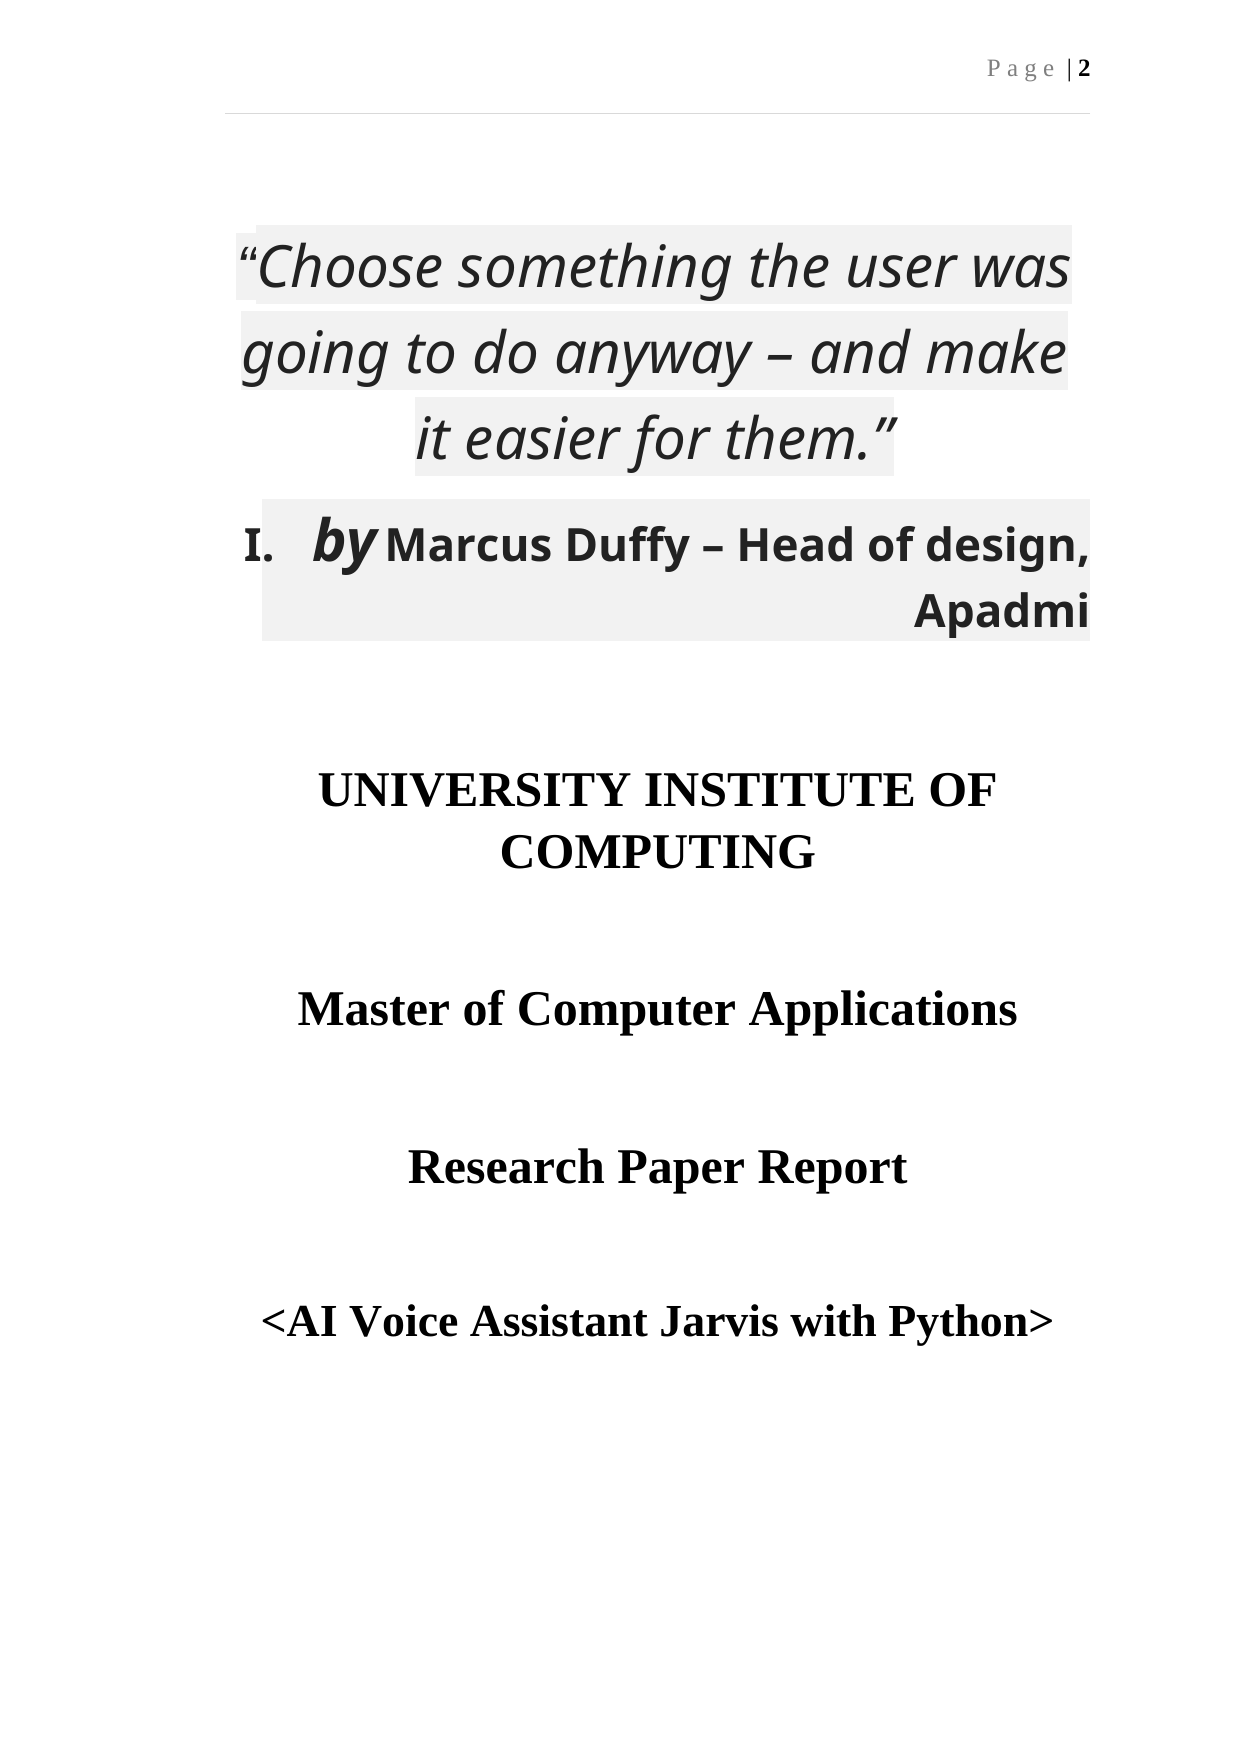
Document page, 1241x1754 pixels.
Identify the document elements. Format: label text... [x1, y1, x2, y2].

text UNIVERSITY INSTITUTE OF COMPUTING [225, 759, 1090, 879]
text Research Paper Report [225, 1136, 1090, 1194]
text <AI Voice Assistant Jarvis with Python> [225, 1294, 1090, 1347]
subtitle by Marcus Duffy – Head of design, Apadmi [262, 499, 1090, 641]
text “Choose something the user was going to do anyway – and make it easier for them.” [225, 225, 1090, 476]
text Master of Computer Applications [225, 979, 1090, 1036]
